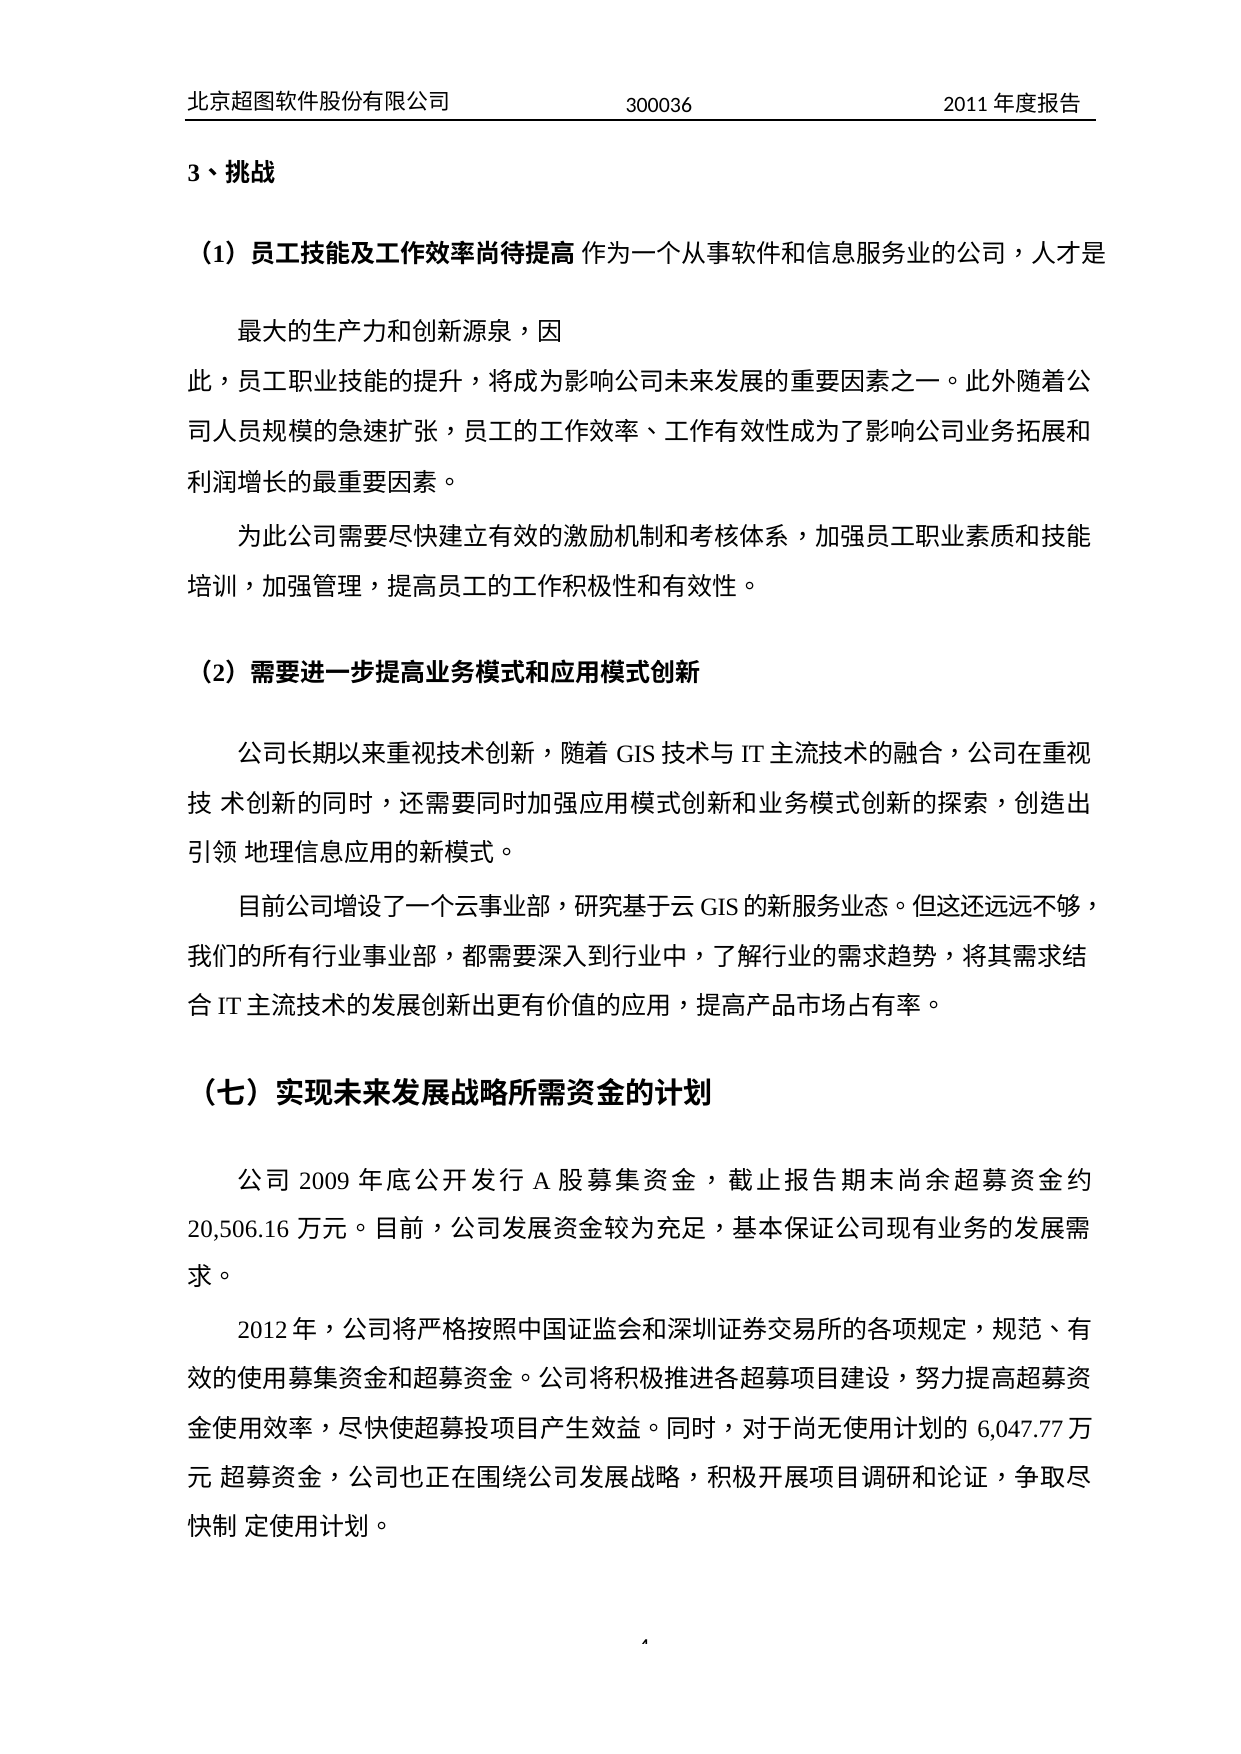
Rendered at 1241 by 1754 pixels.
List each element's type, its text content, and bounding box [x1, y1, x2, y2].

subtitle （2）需要进一步提高业务模式和应用模式创新 [187, 655, 1117, 689]
text 此，员工职业技能的提升，将成为影响公司未来发展的重要因素之一。此外随着公 司人员规模的急速扩张，员工的工作效率、工作有效性成为了影响公司业务拓展和 利润增长的最重要因素。 [187, 364, 1093, 498]
text 公司2009年底公开发行A股募集资金，截止报告期末尚余超募资金约20,506.16 万元。目前，公司发展资金较为充足，基本保证公司现有业务的发展需求。 [187, 1163, 1093, 1292]
subtitle 3、挑战 [187, 154, 1117, 189]
text 为此公司需要尽快建立有效的激励机制和考核体系，加强员工职业素质和技能 培训，加强管理，提高员工的工作积极性和有效性。 [187, 518, 1093, 603]
subtitle （七）实现未来发展战略所需资金的计划 [187, 1072, 1117, 1112]
text 2012年，公司将严格按照中国证监会和深圳证券交易所的各项规定，规范、有 效的使用募集资金和超募资金。公司将积极推进各超募项目建设，努力提高超募资 金使用效率，尽快使超募投项目产生效益。同时，对于尚无使用计划的6,047.77万元 超募资金，公司也正在围绕公司发展战略，积极开展项目调研和论证，争取尽快制 定使用计划。 [187, 1311, 1094, 1543]
text 公司长期以来重视技术创新，随着GIS技术与IT主流技术的融合，公司在重视技 术创新的同时，还需要同时加强应用模式创新和业务模式创新的探索，创造出引领 地理信息应用的新模式。 [187, 736, 1093, 869]
text （1）员工技能及工作效率尚待提高 作为一个从事软件和信息服务业的公司，人才是最大的生产力和创新源泉，因 [187, 191, 1107, 348]
text 目前公司增设了一个云事业部，研究基于云GIS的新服务业态。但这还远远不够， 我们的所有行业事业部，都需要深入到行业中，了解行业的需求趋势，将其需求结 合IT主流技术的发展创新出更有价值的应用，提高产品市场占有率。 [187, 889, 1107, 1022]
